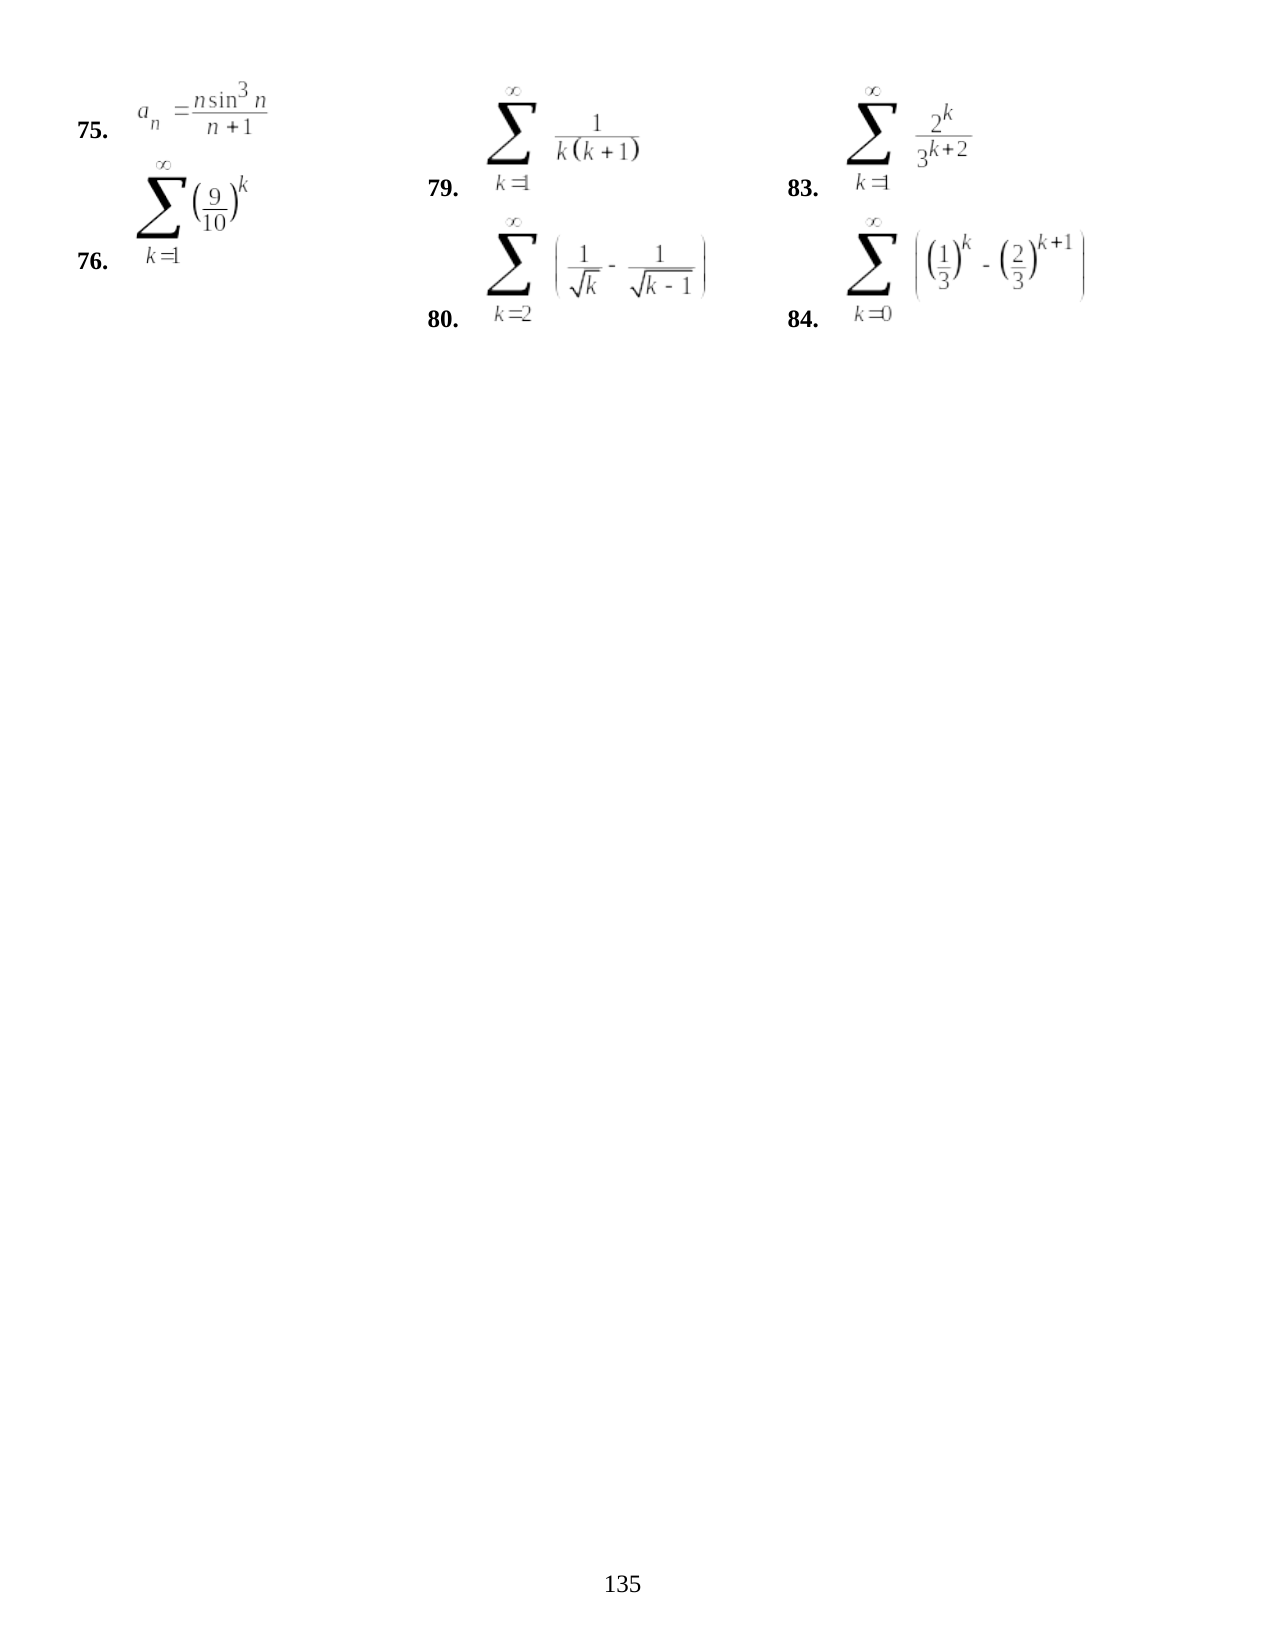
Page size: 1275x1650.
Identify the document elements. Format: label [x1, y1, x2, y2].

table_header [776, 75, 1139, 333]
table_header [66, 75, 416, 333]
table_header [416, 75, 776, 333]
